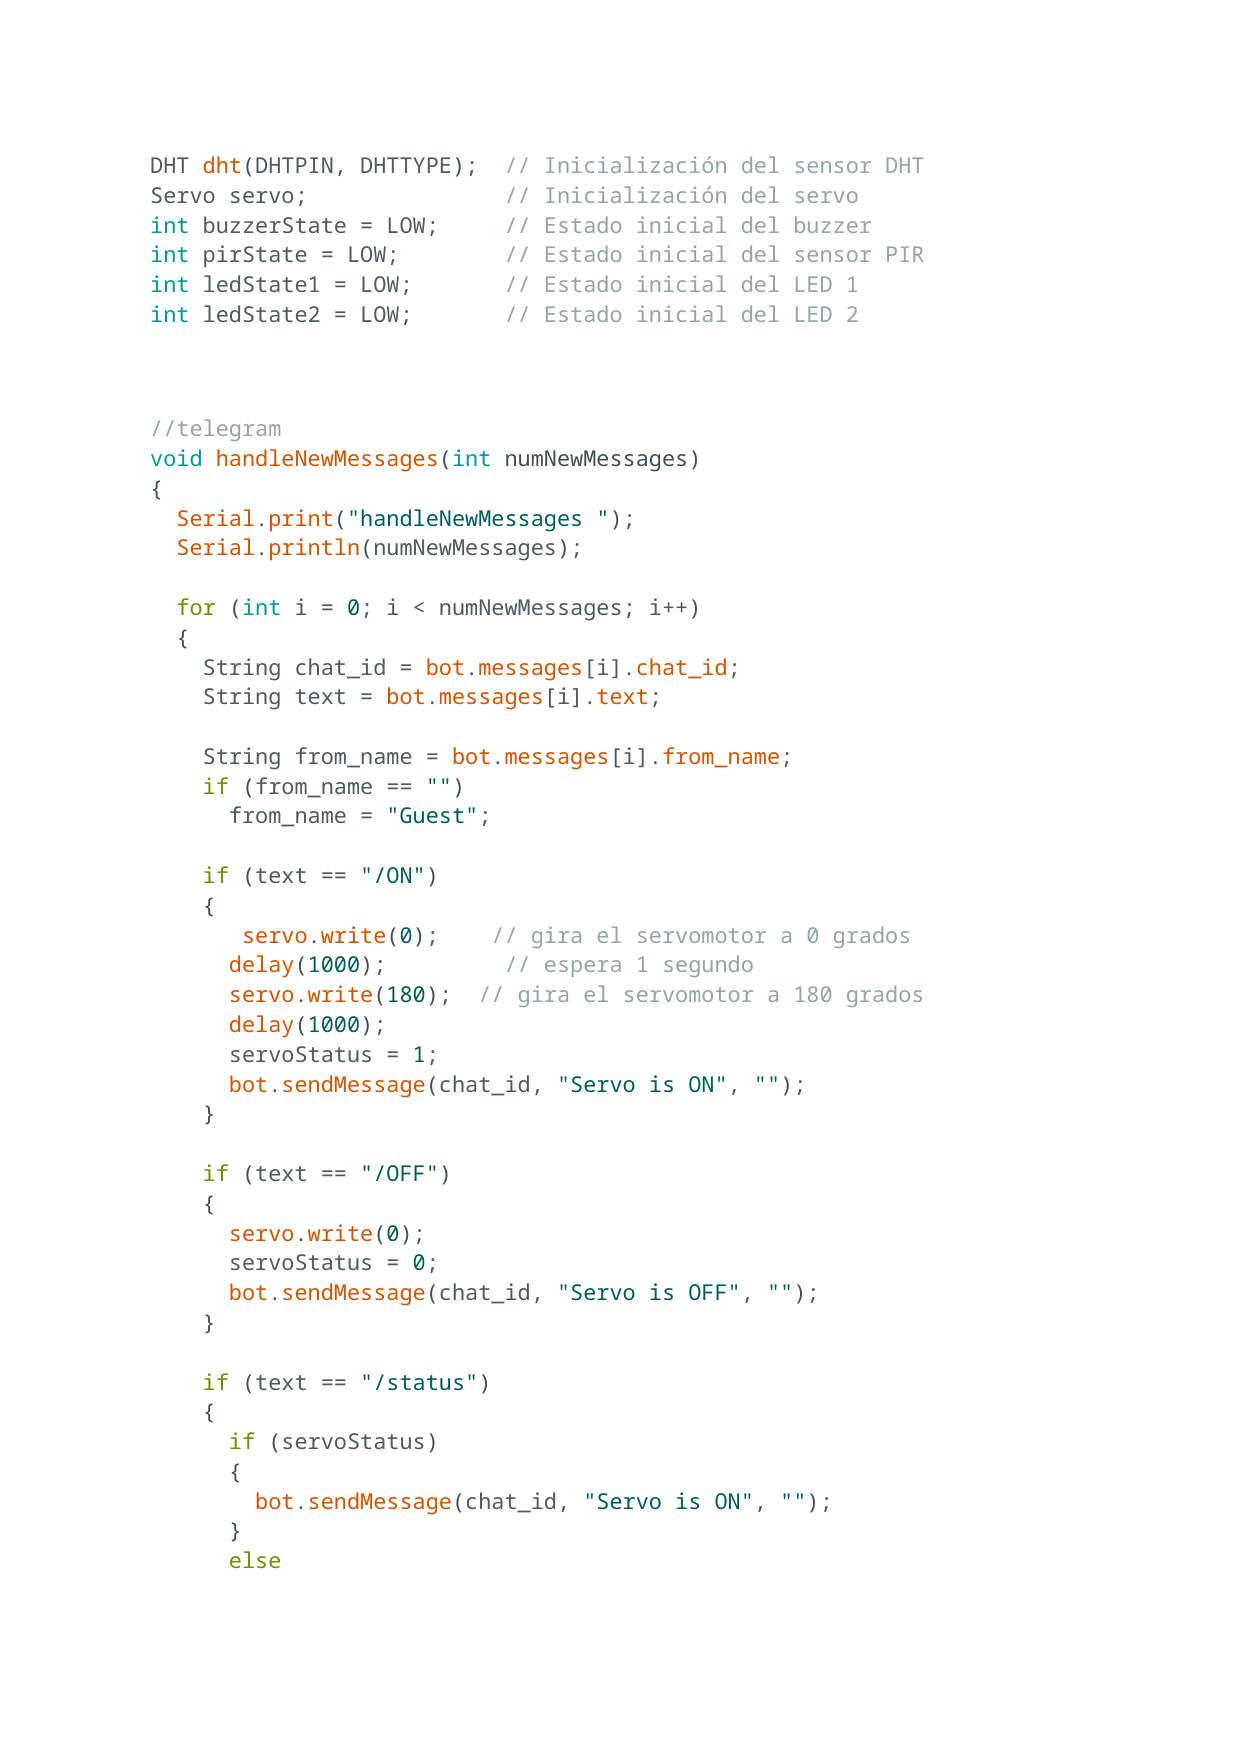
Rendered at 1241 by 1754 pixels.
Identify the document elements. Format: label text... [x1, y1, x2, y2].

text if (servoStatus) [150, 1426, 1090, 1456]
text if (text == "/status") [150, 1367, 1090, 1396]
text servo.write(180); // gira el servomotor a 180 grados [150, 979, 1090, 1009]
text int pirState = LOW; // Estado inicial del sensor PIR [150, 239, 1090, 269]
text } [150, 1307, 1090, 1337]
text Serial.print("handleNewMessages "); [150, 503, 1090, 532]
text int ledState2 = LOW; // Estado inicial del LED 2 [150, 299, 1090, 329]
text { [150, 1188, 1090, 1218]
text } [150, 1516, 1090, 1545]
text servoStatus = 1; [150, 1039, 1090, 1069]
text { [150, 473, 1090, 503]
text { [150, 1456, 1090, 1486]
text String chat_id = bot.messages[i].chat_id; [150, 652, 1090, 681]
text delay(1000); // espera 1 segundo [150, 949, 1090, 979]
text Servo servo; // Inicialización del servo [150, 180, 1090, 209]
text bot.sendMessage(chat_id, "Servo is ON", ""); [150, 1486, 1090, 1516]
text { [150, 890, 1090, 920]
text bot.sendMessage(chat_id, "Servo is ON", ""); [150, 1069, 1090, 1098]
text { [150, 1396, 1090, 1426]
text Serial.println(numNewMessages); [150, 532, 1090, 562]
text servo.write(0); // gira el servomotor a 0 grados [150, 920, 1090, 949]
text if (text == "/ON") [150, 860, 1090, 890]
text from_name = "Guest"; [150, 801, 1090, 830]
text DHT dht(DHTPIN, DHTTYPE); // Inicialización del sensor DHT [150, 150, 1090, 180]
text if (text == "/OFF") [150, 1158, 1090, 1188]
text int ledState1 = LOW; // Estado inicial del LED 1 [150, 269, 1090, 299]
text //telegram [150, 413, 1090, 443]
text String from_name = bot.messages[i].from_name; [150, 741, 1090, 771]
text if (from_name == "") [150, 771, 1090, 801]
text } [150, 1098, 1090, 1128]
text String text = bot.messages[i].text; [150, 681, 1090, 711]
text for (int i = 0; i < numNewMessages; i++) [150, 592, 1090, 622]
text servoStatus = 0; [150, 1247, 1090, 1277]
text { [150, 622, 1090, 652]
text servo.write(0); [150, 1218, 1090, 1247]
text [150, 1277, 1090, 1307]
text else [150, 1545, 1090, 1575]
text delay(1000); [150, 1009, 1090, 1039]
text void handleNewMessages(int numNewMessages) [150, 443, 1090, 473]
text int buzzerState = LOW; // Estado inicial del buzzer [150, 209, 1090, 239]
